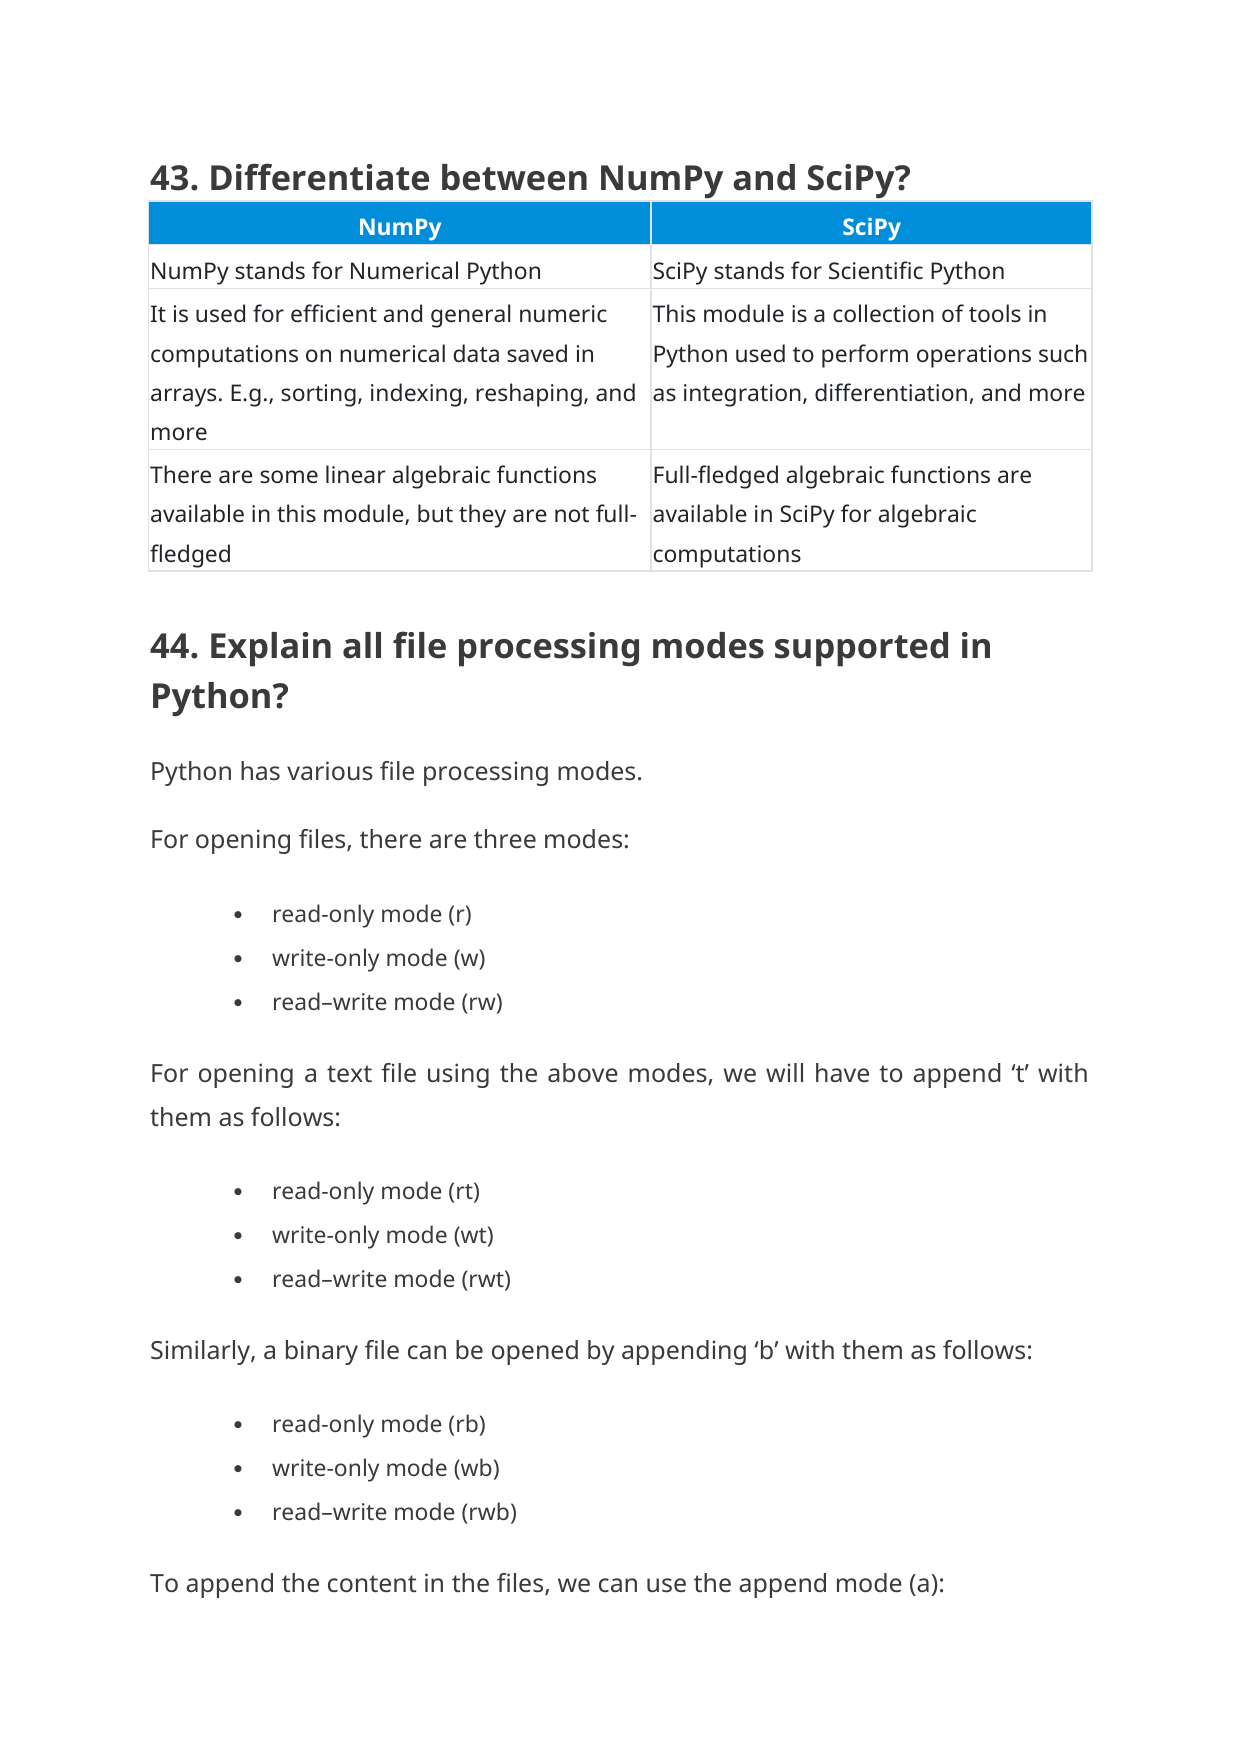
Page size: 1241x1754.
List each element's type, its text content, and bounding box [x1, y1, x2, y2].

table_cell This module is a collection of tools in Python used to perform operations such as integration, differentiation, and more [652, 289, 1091, 448]
text For opening a text file using the above modes, we will have to append ‘t’ with them as follows: [150, 1046, 1090, 1133]
text Python has various file processing modes. [150, 744, 1090, 787]
list write-only mode (w) [234, 929, 1090, 973]
list read-only mode (r) [234, 885, 1090, 929]
list write-only mode (wt) [234, 1206, 1090, 1250]
table_cell It is used for efficient and general numeric computations on numerical data saved in arrays. E.g., sorting, indexing, reshaping, and more [149, 289, 650, 448]
table_cell There are some linear algebraic functions available in this module, but they are not full-fledged [149, 450, 650, 570]
list read–write mode (rw) [234, 973, 1090, 1017]
table_cell Full-fledged algebraic functions are available in SciPy for algebraic computations [652, 450, 1091, 570]
text To append the content in the files, we can use the append mode (a): [150, 1556, 1090, 1600]
table_header SciPy [652, 202, 1091, 244]
list read-only mode (rb) [234, 1396, 1090, 1439]
text Similarly, a binary file can be opened by appending ‘b’ with them as follows: [150, 1323, 1090, 1367]
list read–write mode (rwt) [234, 1250, 1090, 1294]
table_cell SciPy stands for Scientific Python [652, 245, 1091, 287]
table_cell NumPy stands for Numerical Python [149, 245, 650, 287]
subtitle 43. Differentiate between NumPy and SciPy? [150, 150, 1090, 200]
list write-only mode (wb) [234, 1439, 1090, 1483]
list read-only mode (rt) [234, 1162, 1090, 1206]
text For opening files, there are three modes: [150, 812, 1090, 856]
table_header NumPy [149, 202, 650, 244]
list read–write mode (rwb) [234, 1483, 1090, 1527]
subtitle 44. Explain all file processing modes supported in Python? [150, 619, 1090, 719]
